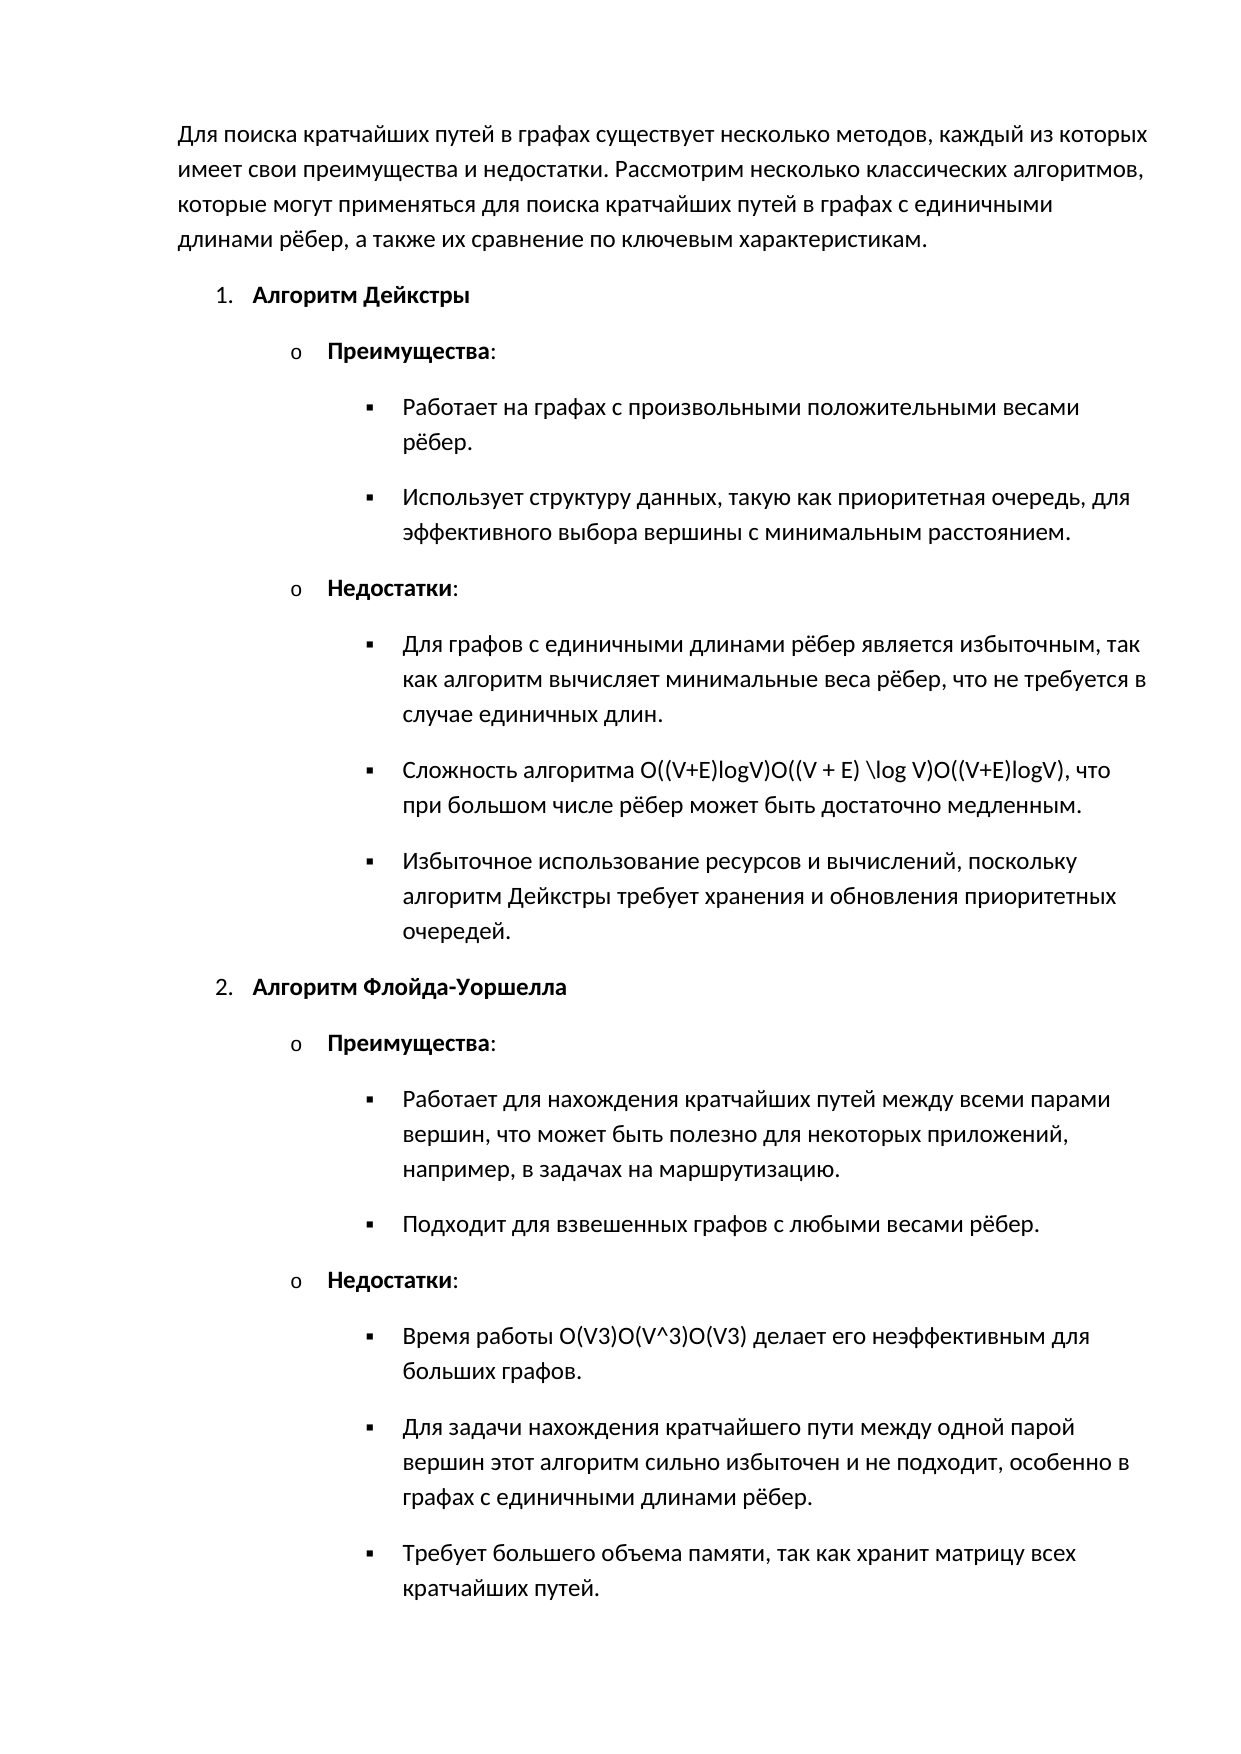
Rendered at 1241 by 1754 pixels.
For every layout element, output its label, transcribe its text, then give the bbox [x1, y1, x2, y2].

list Подходит для взвешенных графов с любыми весами рёбер. [365, 1209, 1152, 1239]
list Недостатки: [290, 572, 1152, 603]
list Для задачи нахождения кратчайшего пути между одной парой вершин этот алгоритм сильно избыточен и не подходит, особенно в графах с единичными длинами рёбер. [365, 1411, 1152, 1512]
text Для поиска кратчайших путей в графах существует несколько методов, каждый из которых имеет свои преимущества и недостатки. Рассмотрим несколько классических алгоритмов, которые могут применяться для поиска кратчайших путей в графах с единичными длинами рёбер, а также их сравнение по ключевым характеристикам. [177, 118, 1152, 254]
list Преимущества: [290, 335, 1152, 365]
list Для графов с единичными длинами рёбер является избыточным, так как алгоритм вычисляет минимальные веса рёбер, что не требуется в случае единичных длин. [365, 628, 1152, 729]
list Недостатки: [290, 1264, 1152, 1295]
list Использует структуру данных, такую как приоритетная очередь, для эффективного выбора вершины с минимальным расстоянием. [365, 481, 1152, 547]
list Алгоритм Флойда-Уоршелла [215, 971, 1152, 1002]
list Время работы O(V3)O(V^3)O(V3) делает его неэффективным для больших графов. [365, 1320, 1152, 1386]
list Работает на графах с произвольными положительными весами рёбер. [365, 391, 1152, 456]
list Избыточное использование ресурсов и вычислений, поскольку алгоритм Дейкстры требует хранения и обновления приоритетных очередей. [365, 845, 1152, 946]
list Сложность алгоритма O((V+E)log⁡V)O((V + E) \log V)O((V+E)logV), что при большом числе рёбер может быть достаточно медленным. [365, 754, 1152, 820]
list Преимущества: [290, 1027, 1152, 1057]
list Алгоритм Дейкстры [215, 279, 1152, 309]
list Требует большего объема памяти, так как хранит матрицу всех кратчайших путей. [365, 1537, 1152, 1602]
list Работает для нахождения кратчайших путей между всеми парами вершин, что может быть полезно для некоторых приложений, например, в задачах на маршрутизацию. [365, 1083, 1152, 1183]
